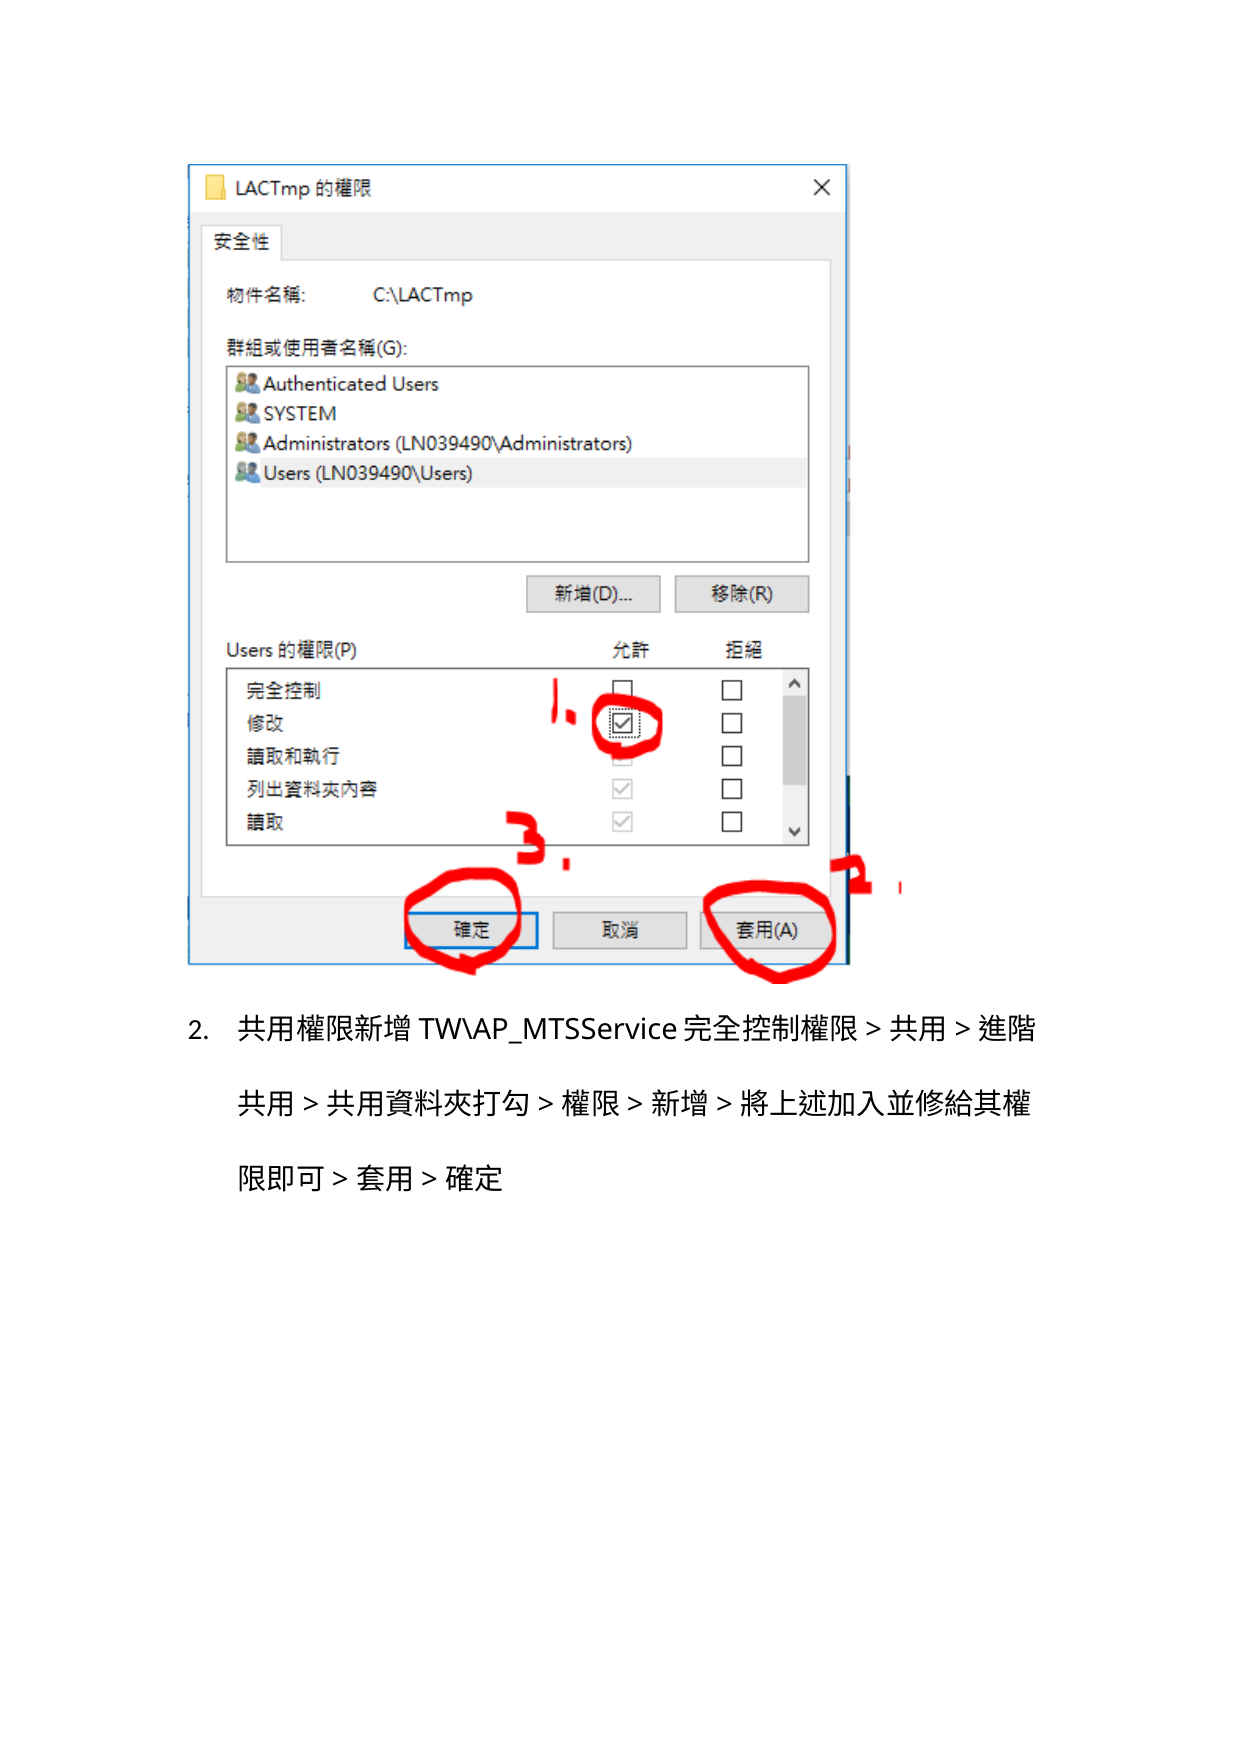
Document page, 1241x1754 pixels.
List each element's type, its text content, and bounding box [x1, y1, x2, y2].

picture [187, 164, 902, 984]
list 共用權限新增TW\AP_MTSService完全控制權限 > 共用 > 進階共用 > 共用資料夾打勾 > 權限 > 新增 > 將上述加入並修給其權限即可 > 套用 > 確定 [187, 989, 1053, 1214]
